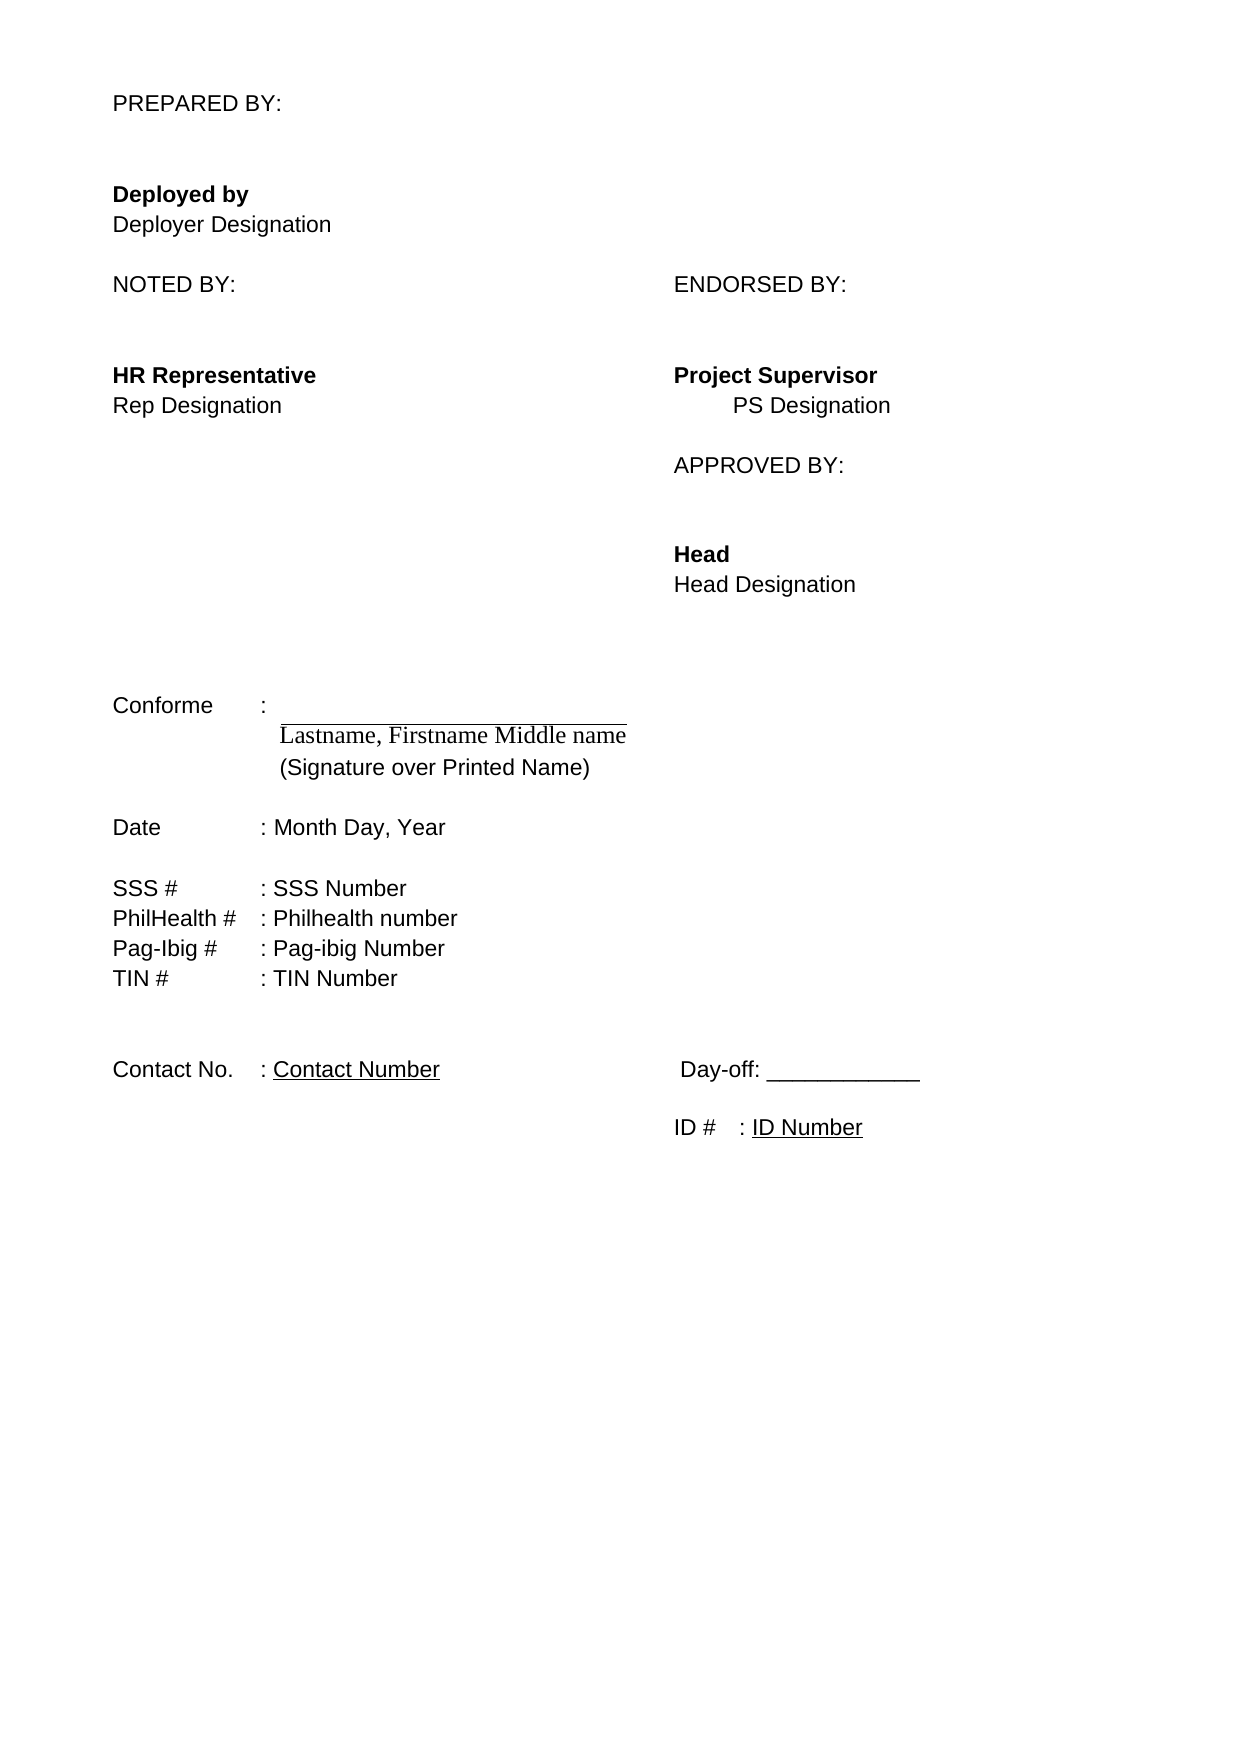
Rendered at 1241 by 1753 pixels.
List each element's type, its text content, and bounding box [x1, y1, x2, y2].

text Date : Month Day, Year [112, 814, 1128, 840]
text TIN # : TIN Number [112, 965, 1128, 992]
text PhilHealth # : Philhealth number [112, 905, 1128, 931]
text NOTED BY: ENDORSED BY: [112, 271, 1128, 298]
text Rep Designation PS Designation [112, 392, 1128, 418]
text SSS # : SSS Number [112, 875, 1128, 901]
text APPROVED BY: [112, 452, 1128, 479]
text PREPARED BY: [112, 90, 1128, 116]
text Conforme : [112, 692, 1128, 718]
text Pag-Ibig # : Pag-ibig Number [112, 935, 1128, 961]
text Head Designation [112, 571, 1128, 597]
text Deployer Designation [112, 211, 1128, 237]
text (Signature over Printed Name) [112, 753, 1128, 780]
text Deployed by [112, 181, 1128, 207]
text Contact No. : Contact Number Day-off: ____________ [112, 1056, 1128, 1082]
text Head [112, 541, 1128, 567]
text ID # : ID Number [112, 1114, 1128, 1140]
text HR Representative Project Supervisor [112, 362, 1128, 388]
